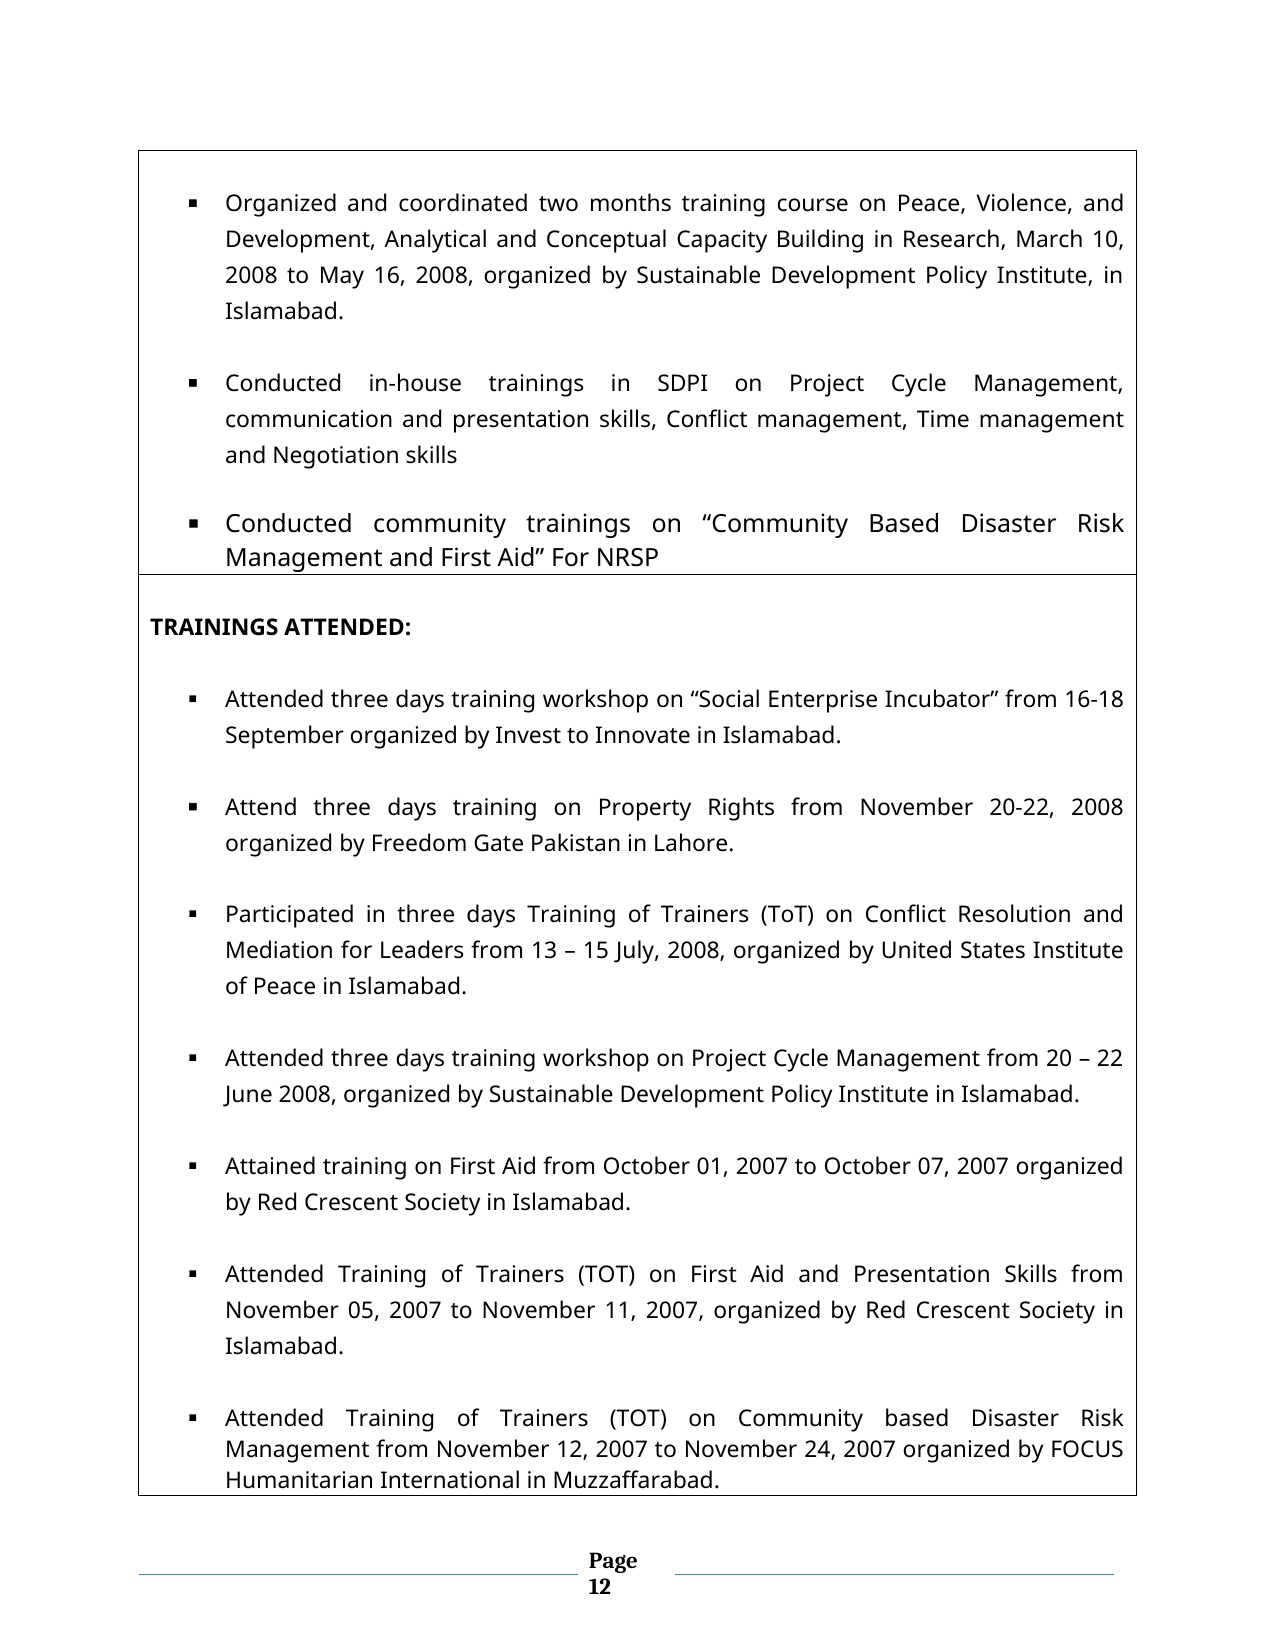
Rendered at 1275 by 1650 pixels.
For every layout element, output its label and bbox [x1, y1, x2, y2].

table_cell [139, 151, 1136, 574]
table_cell [139, 575, 1136, 1495]
